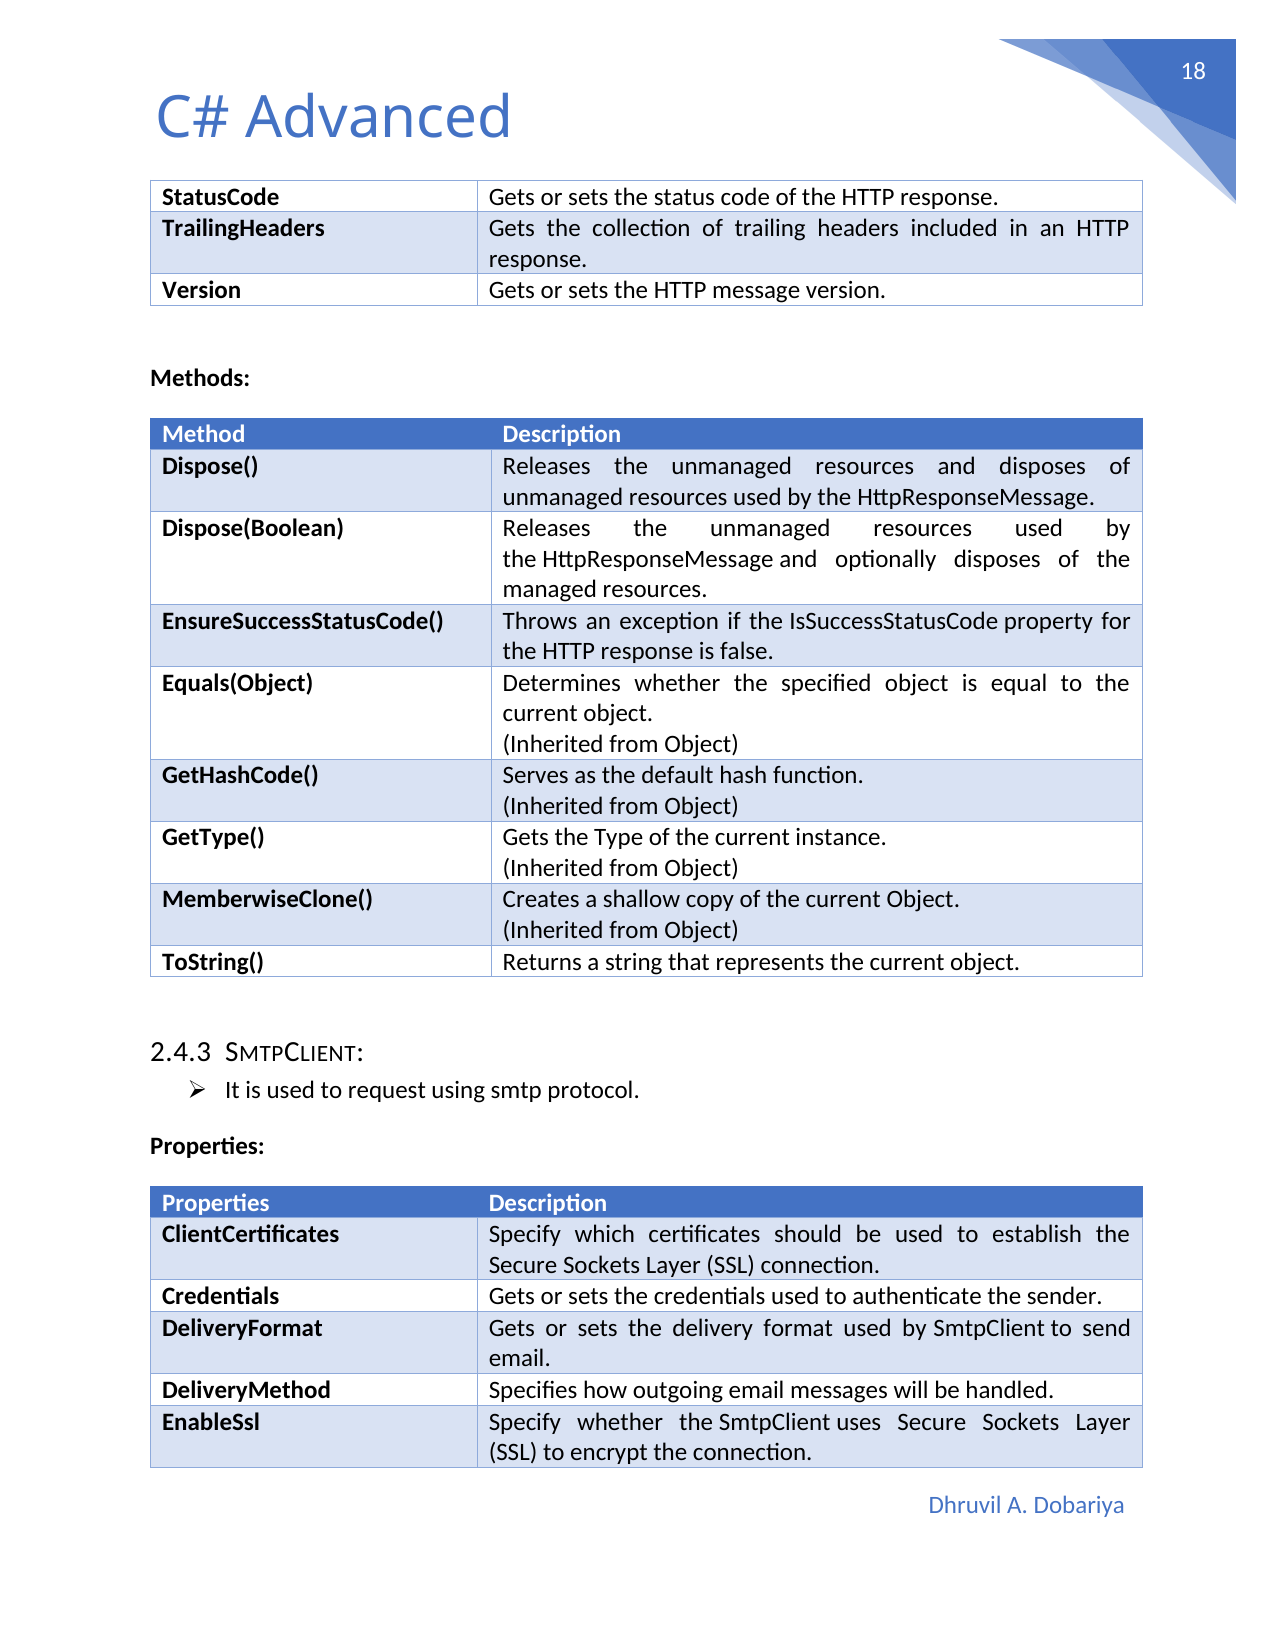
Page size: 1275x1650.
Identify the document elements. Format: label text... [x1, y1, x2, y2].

table_cell Specifies how outgoing email messages will be handled. [478, 1374, 1142, 1404]
table_cell Credentials [151, 1280, 477, 1311]
table_cell Returns a string that represents the current object. [492, 946, 1142, 976]
table_cell StatusCode [151, 181, 477, 211]
table_cell Gets the collection of trailing headers included in an HTTP response. [478, 212, 1142, 273]
text Methods: [150, 362, 1125, 392]
table_cell Gets or sets the status code of the HTTP response. [478, 181, 1142, 211]
table_cell Specify whether the SmtpClient uses Secure Sockets Layer (SSL) to encrypt the connection. [478, 1406, 1142, 1467]
table_cell Gets or sets the credentials used to authenticate the sender. [478, 1280, 1142, 1311]
table_cell MemberwiseClone() [151, 884, 491, 945]
table_cell Specify which certificates should be used to establish the Secure Sockets Layer (SSL) connection. [478, 1218, 1142, 1279]
table_cell ClientCertificates [151, 1218, 477, 1279]
table_cell DeliveryFormat [151, 1312, 477, 1373]
table_cell TrailingHeaders [151, 212, 477, 273]
table_cell EnsureSuccessStatusCode() [151, 605, 491, 666]
table_cell DeliveryMethod [151, 1374, 477, 1404]
table_cell Gets or sets the HTTP message version. [478, 274, 1142, 305]
table_cell Determines whether the specified object is equal to the current object. (Inherited from Object) [492, 667, 1142, 758]
table_cell Gets or sets the delivery format used by SmtpClient to send email. [478, 1312, 1142, 1373]
table_header Method [151, 419, 491, 449]
table_cell ToString() [151, 946, 491, 976]
table_cell Releases the unmanaged resources used by the HttpResponseMessage and optionally disposes of the managed resources. [492, 512, 1142, 604]
table_cell Throws an exception if the IsSuccessStatusCode property for the HTTP response is false. [492, 605, 1142, 666]
table_header Description [478, 1187, 1142, 1217]
table_cell Serves as the default hash function. (Inherited from Object) [492, 760, 1142, 821]
table_cell Version [151, 274, 477, 305]
table_cell Gets the Type of the current instance. (Inherited from Object) [492, 822, 1142, 883]
table_header Properties [151, 1187, 477, 1217]
list It is used to request using smtp protocol. [187, 1074, 1125, 1104]
table_cell Equals(Object) [151, 667, 491, 758]
table_cell Creates a shallow copy of the current Object. (Inherited from Object) [492, 884, 1142, 945]
table_cell GetType() [151, 822, 491, 883]
picture [997, 39, 1236, 205]
table_cell Dispose(Boolean) [151, 512, 491, 604]
table_header Description [492, 419, 1142, 449]
subtitle SmtpClient: [150, 1033, 1125, 1069]
table_cell Dispose() [151, 450, 491, 511]
table_cell Releases the unmanaged resources and disposes of unmanaged resources used by the HttpResponseMessage. [492, 450, 1142, 511]
text Properties: [150, 1130, 1125, 1160]
table_cell GetHashCode() [151, 760, 491, 821]
table_cell EnableSsl [151, 1406, 477, 1467]
